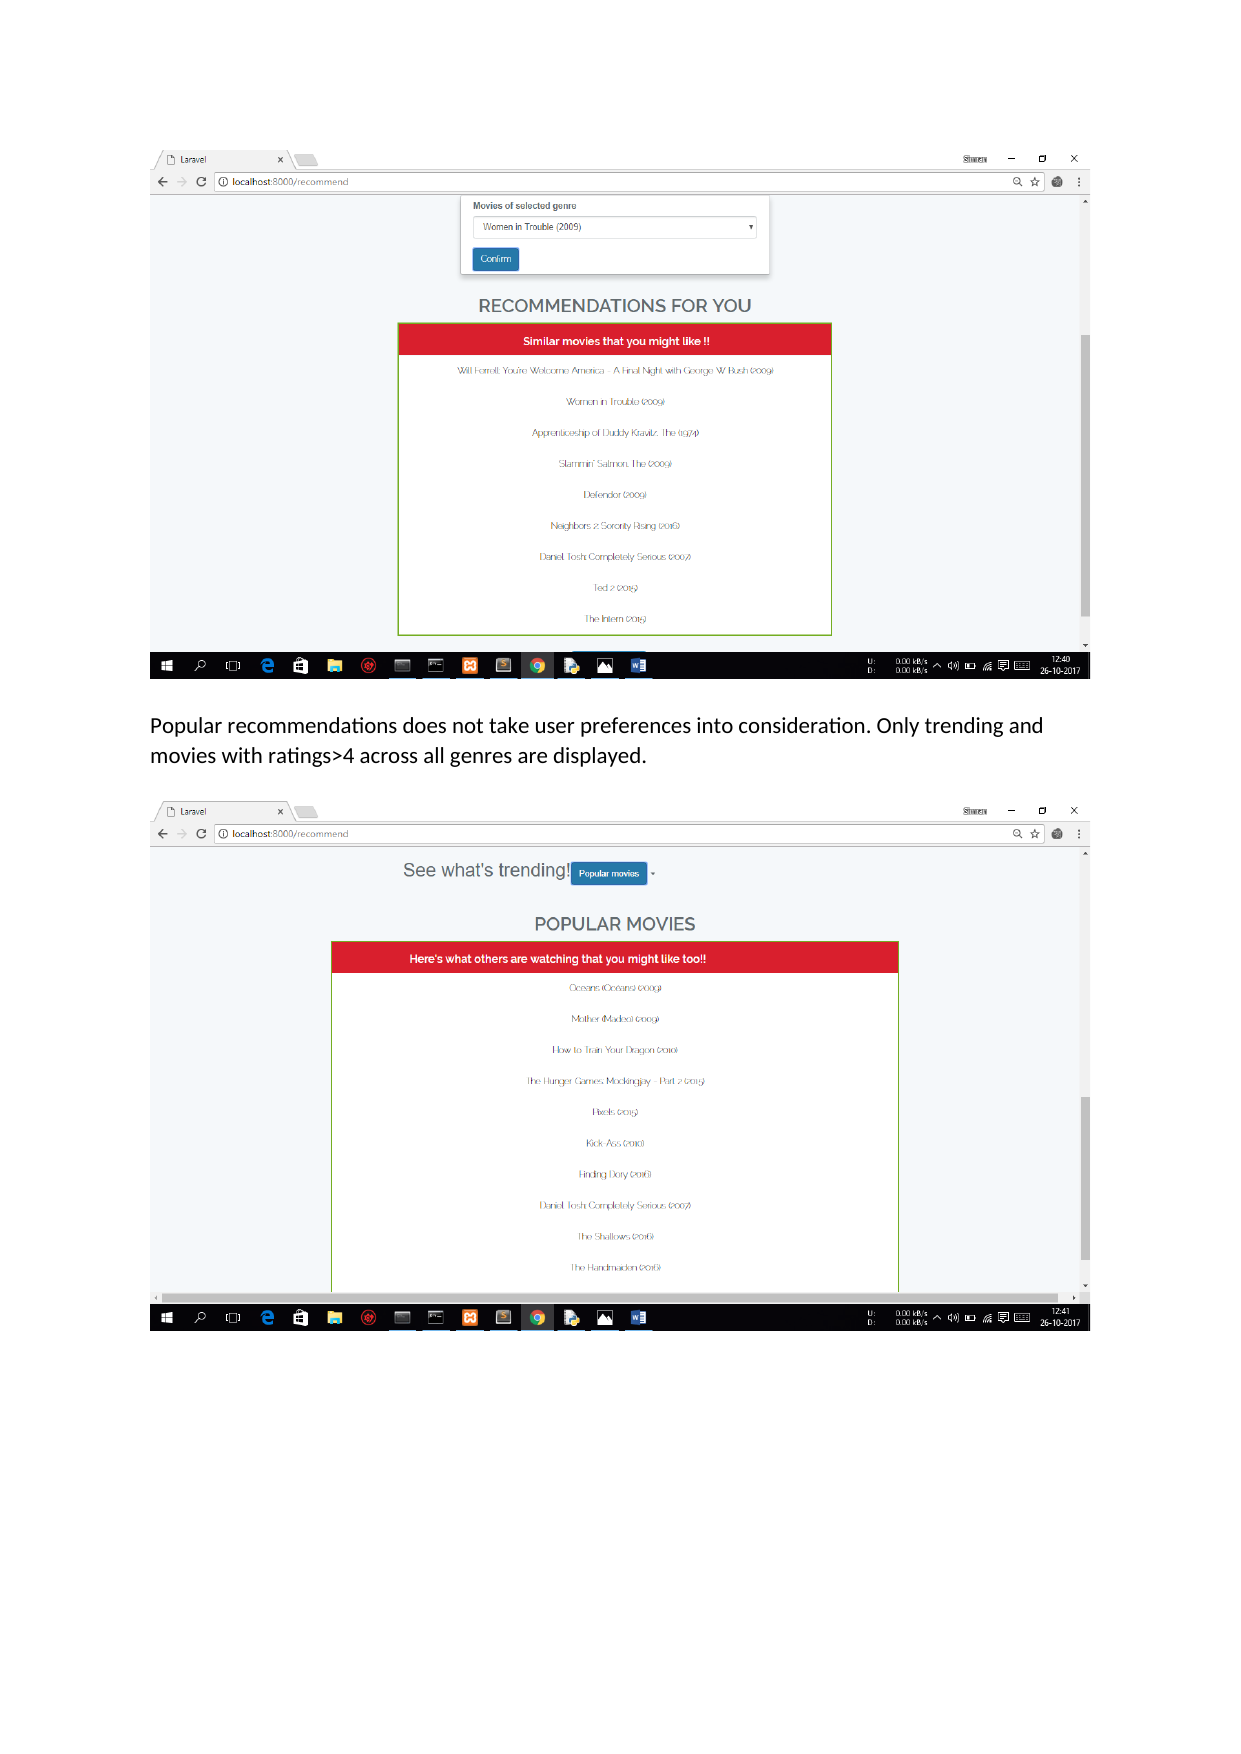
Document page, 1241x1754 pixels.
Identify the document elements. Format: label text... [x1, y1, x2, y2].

picture [150, 801, 1091, 1331]
picture [150, 150, 1091, 679]
text Popular recommendations does not take user preferences into consideration. Only trending and movies with ratings>4 across all genres are displayed. [150, 711, 1090, 769]
